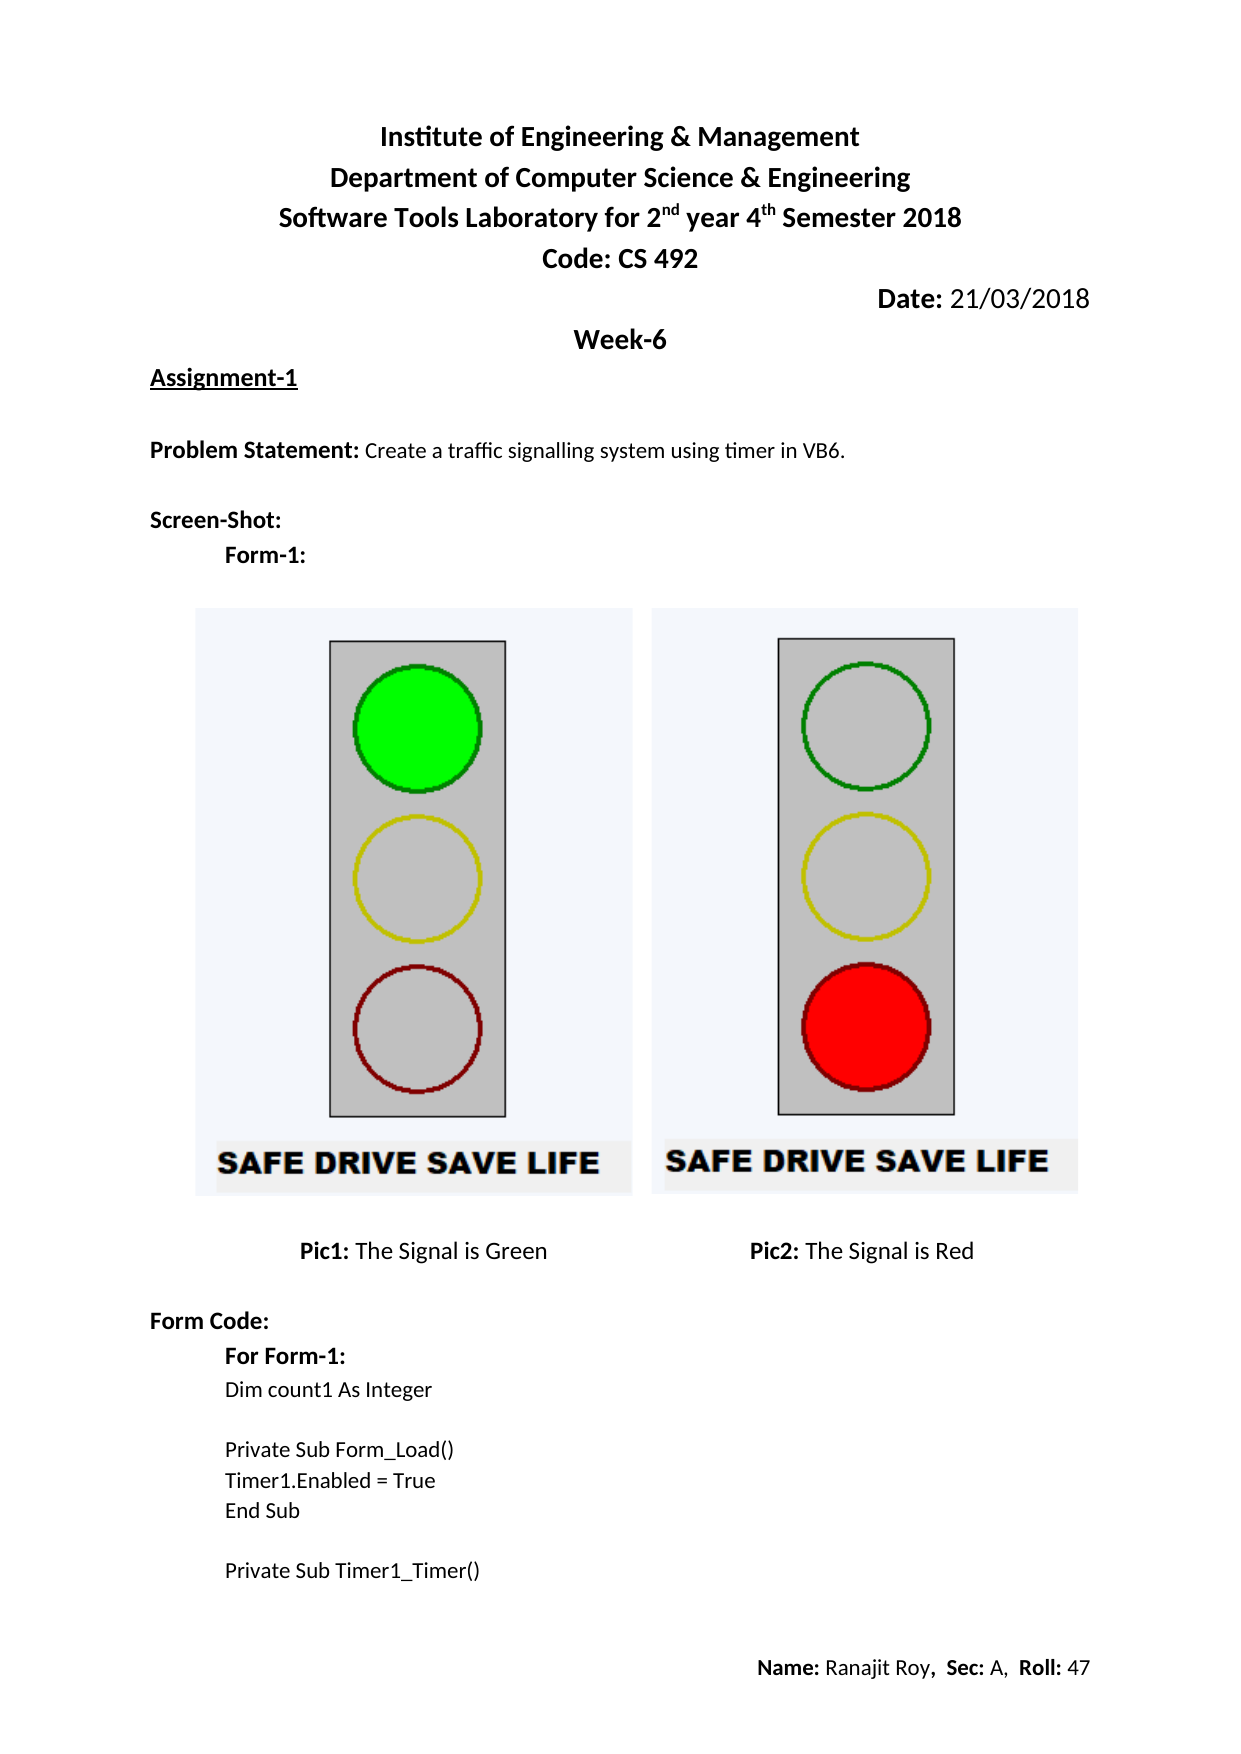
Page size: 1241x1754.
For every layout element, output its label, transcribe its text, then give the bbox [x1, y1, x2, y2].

text Code: CS 492 [150, 240, 1090, 275]
text For Form-1: [150, 1340, 1090, 1371]
picture [195, 608, 633, 1196]
text Form-1: [150, 539, 1090, 569]
text Institute of Engineering & Management [150, 118, 1090, 154]
text Form Code: [150, 1305, 1090, 1336]
text Assignment-1 [150, 361, 1090, 393]
picture [651, 608, 1079, 1194]
text Week-6 [150, 321, 1090, 356]
text Screen-Shot: [150, 504, 1090, 534]
text Department of Computer Science & Engineering [150, 159, 1090, 194]
text Date: 21/03/2018 [150, 280, 1090, 316]
text Problem Statement: Create a traffic signalling system using timer in VB6. [150, 434, 1090, 464]
text Software Tools Laboratory for 2nd year 4th Semester 2018 [150, 199, 1090, 235]
text Pic1: The Signal is Green Pic2: The Signal is Red [150, 1235, 1090, 1266]
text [225, 1375, 1090, 1584]
